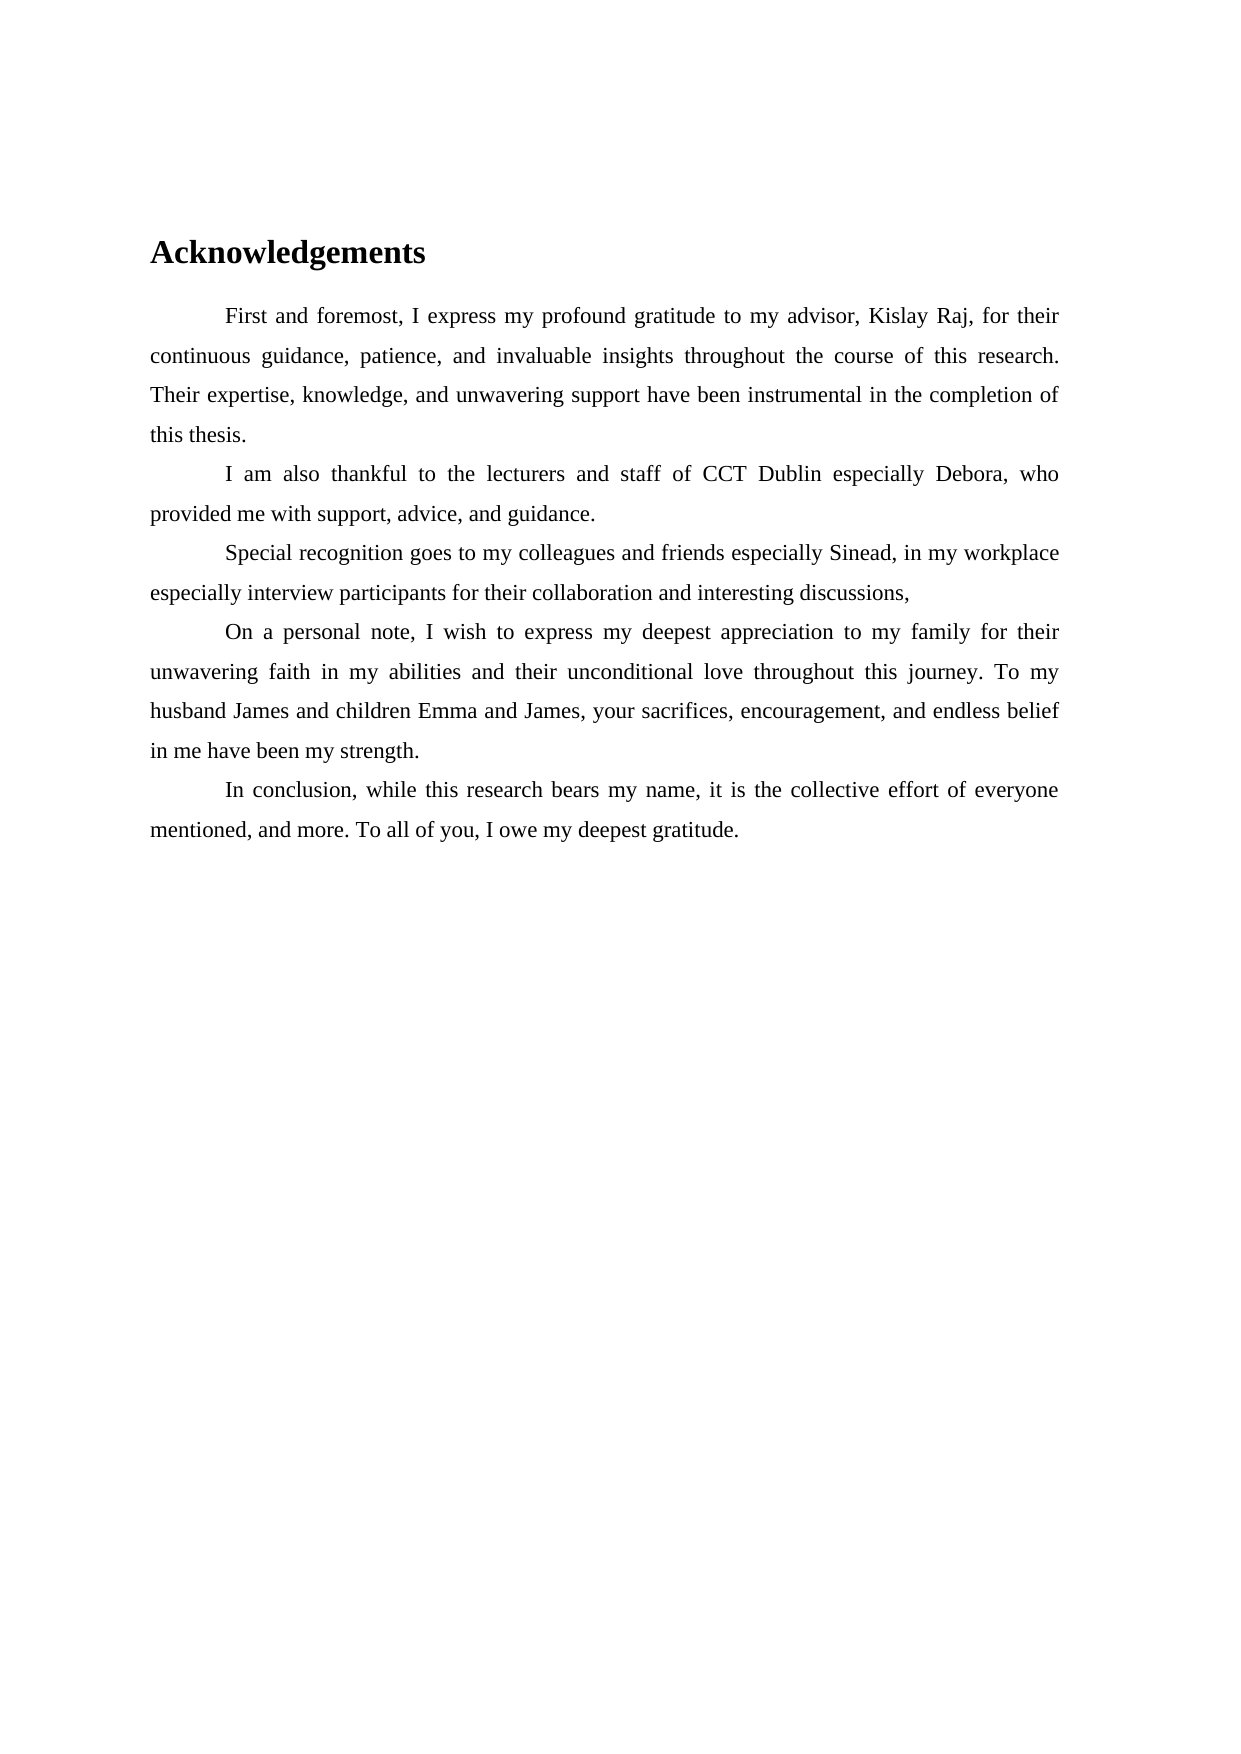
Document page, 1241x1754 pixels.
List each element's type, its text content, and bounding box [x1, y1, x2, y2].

text I am also thankful to the lecturers and staff of CCT Dublin especially Debora, who provided me with support, advice, and guidance. [150, 460, 1061, 526]
text Special recognition goes to my colleagues and friends especially Sinead, in my workplace especially interview participants for their collaboration and interesting discussions, [150, 539, 1061, 605]
text In conclusion, while this research bears my name, it is the collective effort of everyone mentioned, and more. To all of you, I owe my deepest gratitude. [150, 776, 1061, 842]
text On a personal note, I wish to express my deepest appreciation to my family for their unwavering faith in my abilities and their unconditional love throughout this journey. To my husband James and children Emma and James, your sacrifices, encouragement, and endless belief in me have been my strength. [150, 618, 1061, 763]
text First and foremost, I express my profound gratitude to my advisor, Kislay Raj, for their continuous guidance, patience, and invaluable insights throughout the course of this research. Their expertise, knowledge, and unwavering support have been instrumental in the completion of this thesis. [150, 302, 1061, 447]
text Acknowledgements [150, 232, 1090, 271]
